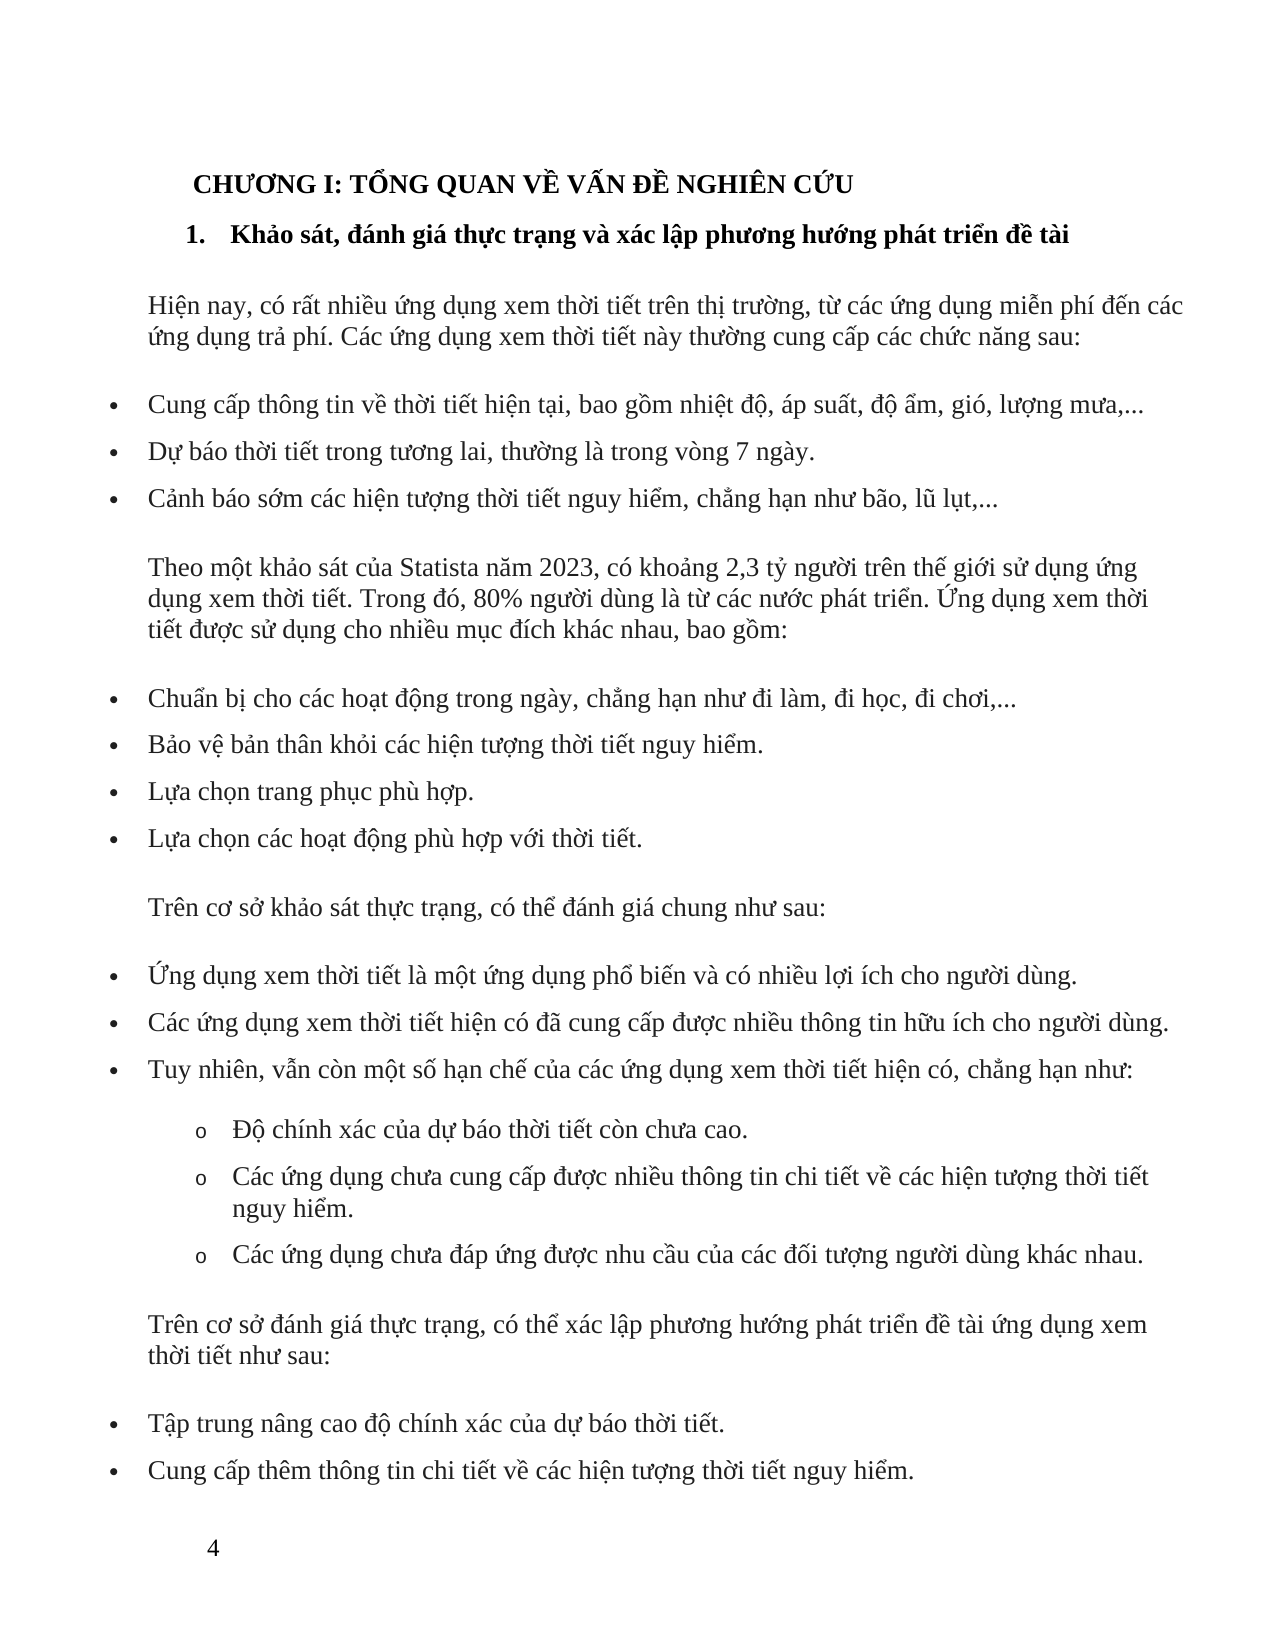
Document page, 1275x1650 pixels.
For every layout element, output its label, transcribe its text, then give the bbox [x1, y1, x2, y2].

subtitle CHƯƠNG I: TỔNG QUAN VỀ VẤN ĐỀ NGHIÊN CỨU [193, 168, 1186, 199]
list Tập trung nâng cao độ chính xác của dự báo thời tiết. [110, 1407, 1186, 1439]
list Các ứng dụng chưa cung cấp được nhiều thông tin chi tiết về các hiện tượng thời tiết nguy hiểm. [194, 1160, 1186, 1223]
text Trên cơ sở khảo sát thực trạng, có thể đánh giá chung như sau: [148, 891, 1186, 922]
list Bảo vệ bản thân khỏi các hiện tượng thời tiết nguy hiểm. [110, 728, 1186, 759]
list Các ứng dụng chưa đáp ứng được nhu cầu của các đối tượng người dùng khác nhau. [194, 1239, 1186, 1270]
list Khảo sát, đánh giá thực trạng và xác lập phương hướng phát triển đề tài [185, 218, 1186, 249]
list Lựa chọn các hoạt động phù hợp với thời tiết. [110, 822, 1186, 853]
text Trên cơ sở đánh giá thực trạng, có thể xác lập phương hướng phát triển đề tài ứng dụng xem thời tiết như sau: [148, 1308, 1186, 1370]
list Độ chính xác của dự báo thời tiết còn chưa cao. [194, 1113, 1186, 1145]
list Chuẩn bị cho các hoạt động trong ngày, chẳng hạn như đi làm, đi học, đi chơi,... [110, 682, 1186, 713]
list Dự báo thời tiết trong tương lai, thường là trong vòng 7 ngày. [110, 435, 1186, 466]
list Cung cấp thông tin về thời tiết hiện tại, bao gồm nhiệt độ, áp suất, độ ẩm, gió, lượng mưa,... [110, 388, 1186, 420]
list Ứng dụng xem thời tiết là một ứng dụng phổ biến và có nhiều lợi ích cho người dùng. [110, 959, 1186, 990]
text Hiện nay, có rất nhiều ứng dụng xem thời tiết trên thị trường, từ các ứng dụng miễn phí đến các ứng dụng trả phí. Các ứng dụng xem thời tiết này thường cung cấp các chức năng sau: [148, 289, 1186, 351]
list Cung cấp thêm thông tin chi tiết về các hiện tượng thời tiết nguy hiểm. [110, 1454, 1186, 1485]
text Theo một khảo sát của Statista năm 2023, có khoảng 2,3 tỷ người trên thế giới sử dụng ứng dụng xem thời tiết. Trong đó, 80% người dùng là từ các nước phát triển. Ứng dụng xem thời tiết được sử dụng cho nhiều mục đích khác nhau, bao gồm: [148, 551, 1186, 644]
list Tuy nhiên, vẫn còn một số hạn chế của các ứng dụng xem thời tiết hiện có, chẳng hạn như: [110, 1053, 1186, 1084]
list Lựa chọn trang phục phù hợp. [110, 775, 1186, 806]
list Các ứng dụng xem thời tiết hiện có đã cung cấp được nhiều thông tin hữu ích cho người dùng. [110, 1006, 1186, 1037]
list Cảnh báo sớm các hiện tượng thời tiết nguy hiểm, chẳng hạn như bão, lũ lụt,... [110, 482, 1186, 513]
